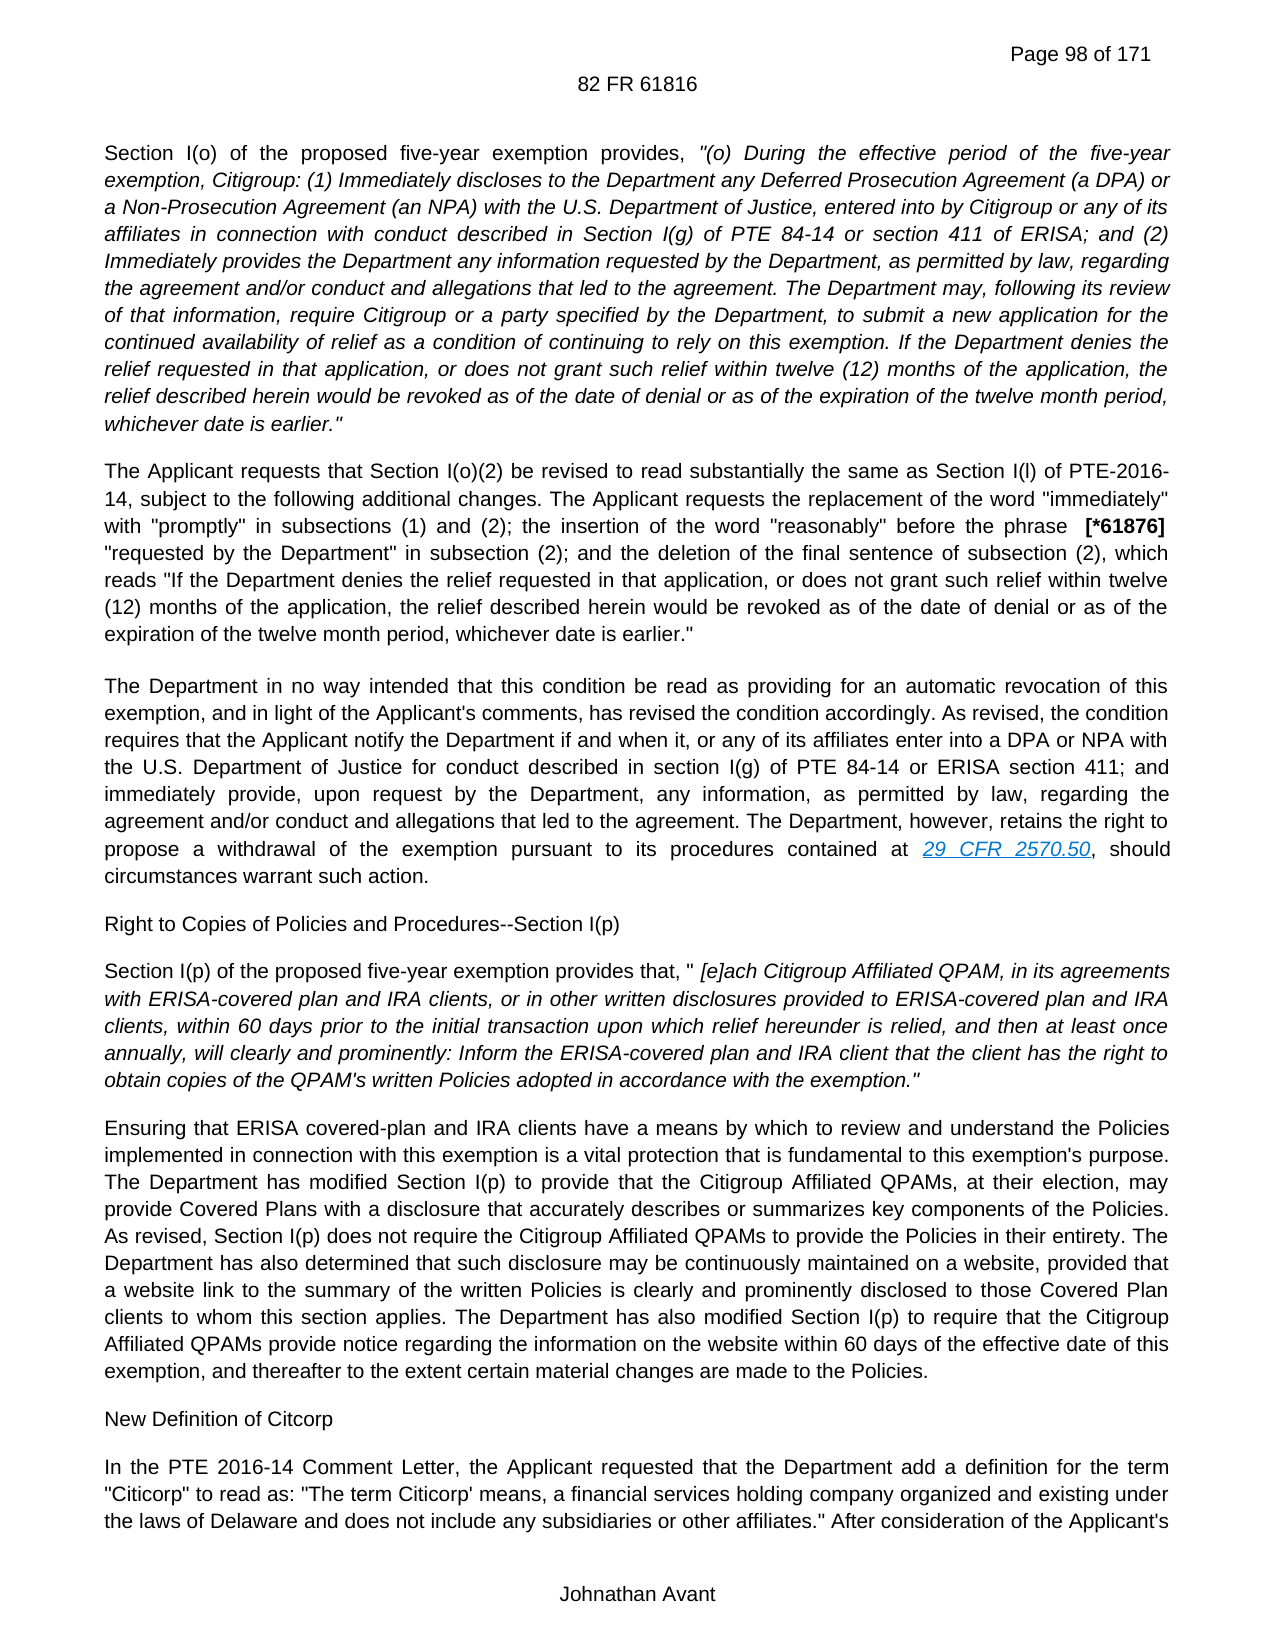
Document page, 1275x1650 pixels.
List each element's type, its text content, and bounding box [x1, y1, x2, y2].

text Right to Copies of Policies and Procedures--Section I(p) [104, 908, 1171, 935]
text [104, 1452, 1171, 1533]
text New Definition of Citcorp [104, 1404, 1171, 1431]
text Section I(o) of the proposed five-year exemption provides, "(o) During the effective period of the five-year exemption, Citigroup: (1) Immediately discloses to the Department any Deferred Prosecution Agreement (a DPA) or a Non-Prosecution Agreement (an NPA) with the U.S. Department of Justice, entered into by Citigroup or any of its affiliates in connection with conduct described in Section I(g) of PTE 84-14 or section 411 of ERISA; and (2) Immediately provides the Department any information requested by the Department, as permitted by law, regarding the agreement and/or conduct and allegations that led to the agreement. The Department may, following its review of that information, require Citigroup or a party specified by the Department, to submit a new application for the continued availability of relief as a condition of continuing to rely on this exemption. If the Department denies the relief requested in that application, or does not grant such relief within twelve (12) months of the application, the relief described herein would be revoked as of the date of denial or as of the expiration of the twelve month period, whichever date is earlier." [104, 137, 1171, 435]
text Section I(p) of the proposed five-year exemption provides that, " [e]ach Citigroup Affiliated QPAM, in its agreements with ERISA-covered plan and IRA clients, or in other written disclosures provided to ERISA-covered plan and IRA clients, within 60 days prior to the initial transaction upon which relief hereunder is relied, and then at least once annually, will clearly and prominently: Inform the ERISA-covered plan and IRA client that the client has the right to obtain copies of the QPAM's written Policies adopted in accordance with the exemption." [104, 956, 1171, 1092]
text The Applicant requests that Section I(o)(2) be revised to read substantially the same as Section I(l) of PTE-2016-14, subject to the following additional changes. The Applicant requests the replacement of the word "immediately" with "promptly" in subsections (1) and (2); the insertion of the word "reasonably" before the phrase [*61876] "requested by the Department" in subsection (2); and the deletion of the final sentence of subsection (2), which reads "If the Department denies the relief requested in that application, or does not grant such relief within twelve (12) months of the application, the relief described herein would be revoked as of the date of denial or as of the expiration of the twelve month period, whichever date is earlier." [104, 456, 1171, 646]
text Ensuring that ERISA covered-plan and IRA clients have a means by which to review and understand the Policies implemented in connection with this exemption is a vital protection that is fundamental to this exemption's purpose. The Department has modified Section I(p) to provide that the Citigroup Affiliated QPAMs, at their election, may provide Covered Plans with a disclosure that accurately describes or summarizes key components of the Policies. As revised, Section I(p) does not require the Citigroup Affiliated QPAMs to provide the Policies in their entirety. The Department has also determined that such disclosure may be continuously maintained on a website, provided that a website link to the summary of the written Policies is clearly and prominently disclosed to those Covered Plan clients to whom this section applies. The Department has also modified Section I(p) to require that the Citigroup Affiliated QPAMs provide notice regarding the information on the website within 60 days of the effective date of this exemption, and thereafter to the extent certain material changes are made to the Policies. [104, 1112, 1171, 1383]
text The Department in no way intended that this condition be read as providing for an automatic revocation of this exemption, and in light of the Applicant's comments, has revised the condition accordingly. As revised, the condition requires that the Applicant notify the Department if and when it, or any of its affiliates enter into a DPA or NPA with the U.S. Department of Justice for conduct described in section I(g) of PTE 84-14 or ERISA section 411; and immediately provide, upon request by the Department, any information, as permitted by law, regarding the agreement and/or conduct and allegations that led to the agreement. The Department, however, retains the right to propose a withdrawal of the exemption pursuant to its procedures contained at 29 CFR 2570.50, should circumstances warrant such action. [104, 671, 1171, 887]
